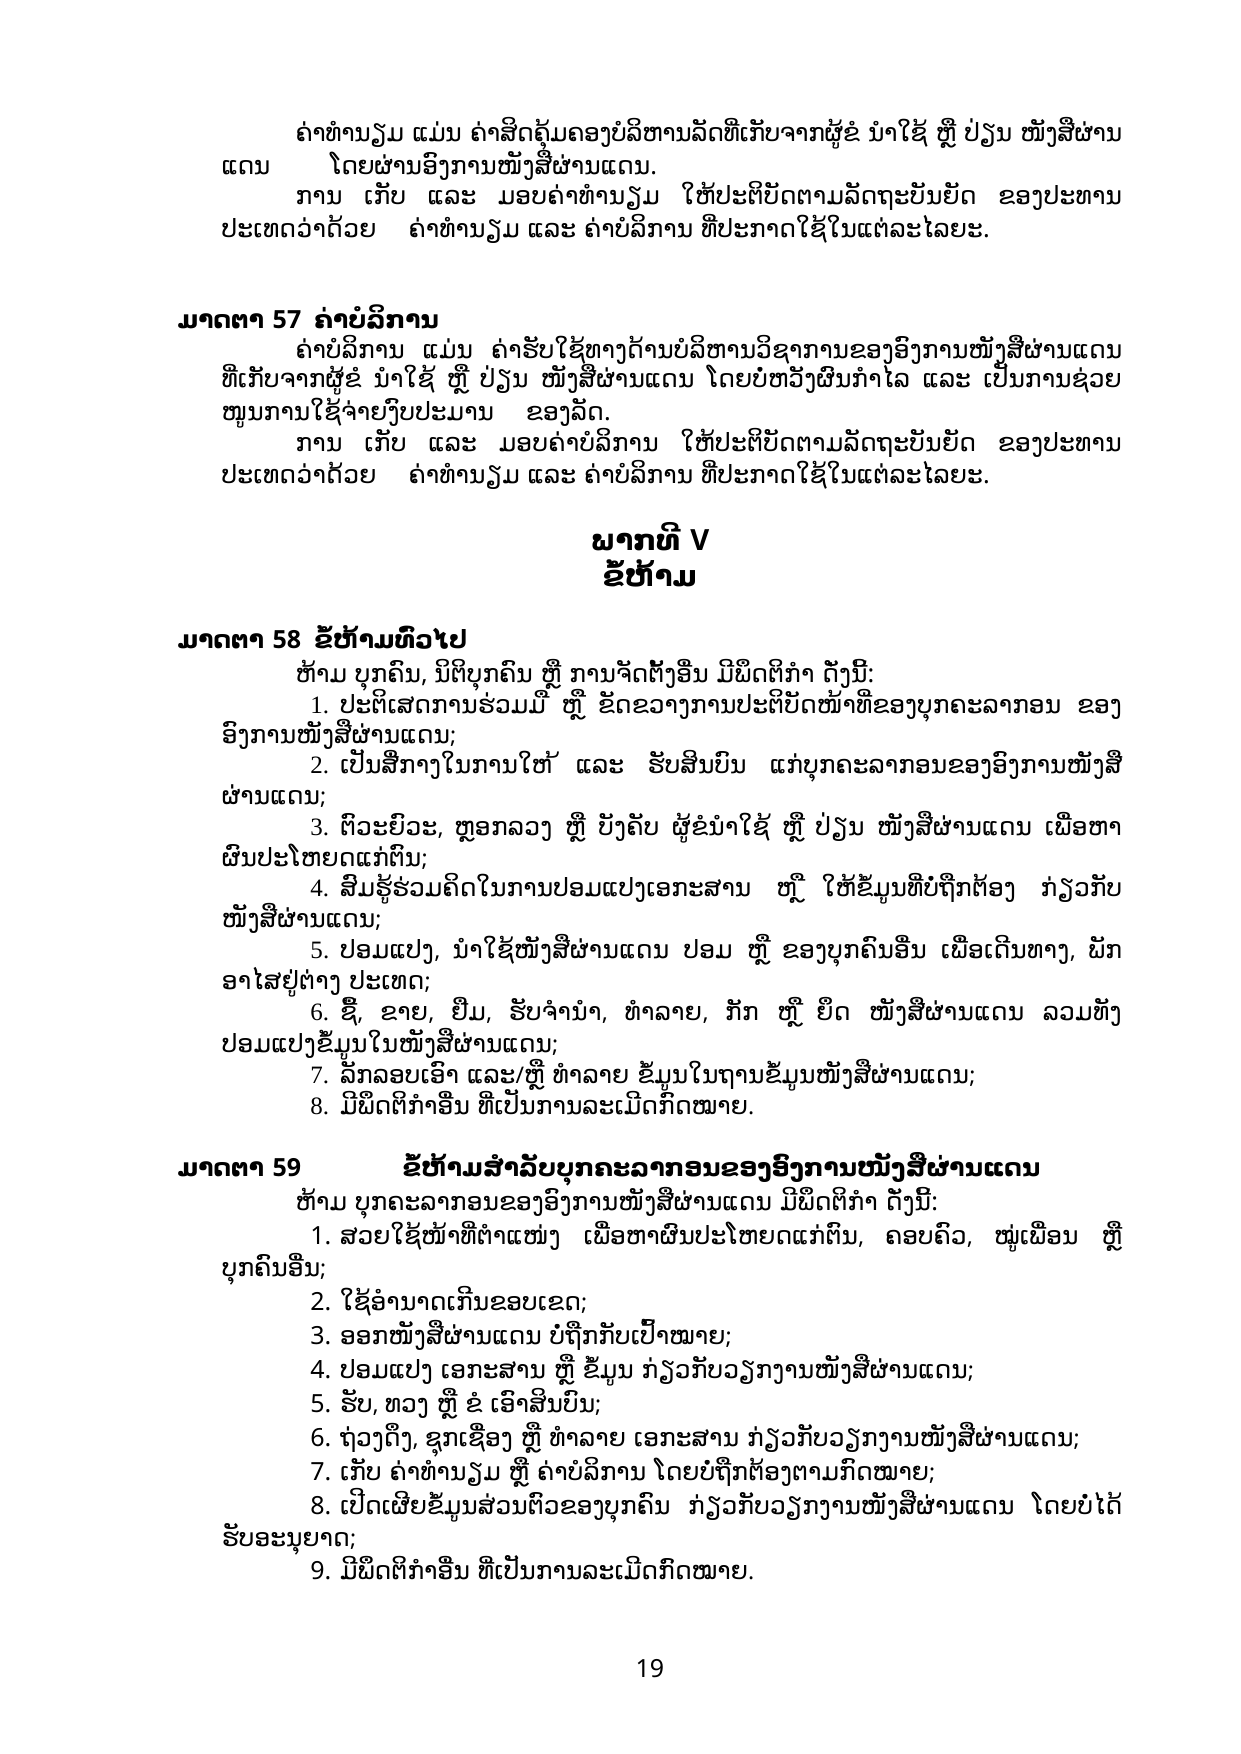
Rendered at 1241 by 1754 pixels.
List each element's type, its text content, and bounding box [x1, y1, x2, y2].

list ໃຊ້ອຳນາດເກີນຂອບເຂດ; [222, 1283, 1122, 1317]
list ຊື້, ຂາຍ, ຢືມ, ຮັບຈຳນຳ, ທໍາລາຍ, ກັກ ຫຼື ຍຶດ ໜັງສືຜ່ານແດນ ລວມທັງປອມແປງຂໍ້ມູນໃນໜັງສືຜ່ານແດນ; [222, 996, 1122, 1059]
text ມາດຕາ 59 ຂໍ້ຫ້າມສໍາລັບບຸກຄະລາກອນຂອງອົງການໜັງສືຜ່ານແດນ [177, 1150, 1122, 1184]
text ຄ່າບໍລິການ ແມ່ນ ຄ່າຮັບໃຊ້ທາງດ້ານບໍລິຫານວິຊາການຂອງອົງການໜັງສືຜ່ານແດນ ທີ່ເກັບຈາກຜູ້ຂໍ ນໍາໃຊ້ ຫຼື ປ່ຽນ ໜັງສືຜ່ານແດນ ໂດຍບໍ່ຫວັງຜົນກຳໄລ ແລະ ເປັນການຊ່ວຍໜູນການໃຊ້ຈ່າຍງົບປະມານ ຂອງລັດ. [221, 336, 1122, 428]
list ມີພຶດຕິກຳອື່ນ ທີ່ເປັນການລະເມີດກົດໝາຍ. [222, 1553, 1122, 1587]
list ອອກໜັງສືຜ່ານແດນ ບໍ່ຖືກກັບເປົ້າໝາຍ; [222, 1317, 1122, 1351]
list ປອມແປງ, ນໍາໃຊ້ໜັງສືຜ່ານແດນ ປອມ ຫຼື ຂອງບຸກຄົນອື່ນ ເພື່ອເດີນທາງ, ພັກອາໄສຢູ່ຕ່າງ ປະເທດ; [222, 934, 1122, 996]
list ເປັນສື່ກາງໃນການໃຫ້ ແລະ ຮັບສິນບົນ ແກ່ບຸກຄະລາກອນຂອງອົງການໜັງສືຜ່ານແດນ; [222, 750, 1122, 811]
list ຮັບ, ທວງ ຫຼື ຂໍ ເອົາສິນບົນ; [222, 1385, 1122, 1419]
text ຄ່າທຳນຽມ ແມ່ນ ຄ່າສິດຄຸ້ມຄອງບໍລິຫານລັດທີ່ເກັບຈາກຜູ້ຂໍ ນໍາໃຊ້ ຫຼື ປ່ຽນ ໜັງສືຜ່ານແດນ ໂດຍຜ່ານອົງການໜັງສືຜ່ານແດນ. [221, 118, 1122, 181]
list ລັກລອບເອົາ ແລະ/ຫຼື ທຳລາຍ ຂໍ້ມູນໃນຖານຂໍ້ມູນໜັງສືຜ່ານແດນ; [222, 1059, 1122, 1090]
list ປະຕິເສດການຮ່ວມມື ຫຼື ຂັດຂວາງການປະຕິບັດໜ້າທີ່ຂອງບຸກຄະລາກອນ ຂອງອົງການໜັງສືຜ່ານແດນ; [222, 690, 1122, 750]
text ຂໍ້ຫ້າມ [177, 559, 1122, 593]
list ສົມຮູ້ຮ່ວມຄິດໃນການປອມແປງເອກະສານ ຫຼື ໃຫ້ຂໍ້ມູນທີ່ບໍ່ຖືກຕ້ອງ ກ່ຽວກັບໜັງສືຜ່ານແດນ; [222, 873, 1122, 934]
text ມາດຕາ 57 ຄ່າບໍລິການ [177, 301, 1122, 336]
text ຫ້າມ ບຸກຄົນ, ນິຕິບຸກຄົນ ຫຼື ການຈັດຕັ້ງອື່ນ ມີພຶດຕິກຳ ດັ່ງນີ້: [221, 656, 1122, 690]
list ປອມແປງ ເອກະສານ ຫຼື ຂໍ້ມູນ ກ່ຽວກັບວຽກງານໜັງສືຜ່ານແດນ; [222, 1351, 1122, 1385]
text ການ ເກັບ ແລະ ມອບຄ່າທຳນຽມ ໃຫ້ປະຕິບັດຕາມລັດຖະບັນຍັດ ຂອງປະທານປະເທດວ່າດ້ວຍ ຄ່າທຳນຽມ ແລະ ຄ່າບໍລິການ ທີ່ປະກາດໃຊ້ໃນແຕ່ລະໄລຍະ. [221, 181, 1122, 244]
list ຕົວະຍົວະ, ຫຼອກລວງ ຫຼື​ ບັງຄັບ ຜູ້ຂໍນໍາໃຊ້ ຫຼື ປ່ຽນ ໜັງສືຜ່ານແດນ ເພື່ອຫາຜົນປະໂຫຍດແກ່ຕົນ; [222, 811, 1122, 873]
list ຖ່ວງດຶງ, ຊຸກເຊື່ອງ ຫຼື ທຳລາຍ ເອກະສານ ກ່ຽວກັບວຽກງານໜັງສືຜ່ານແດນ; [222, 1419, 1122, 1453]
text ພາກທີ V [177, 519, 1122, 559]
list ເກັບ ຄ່າທຳນຽມ ຫຼື ຄ່າບໍລິການ ໂດຍບໍ່ຖືກຕ້ອງຕາມກົດໝາຍ; [222, 1453, 1122, 1488]
text ການ ເກັບ ແລະ ມອບຄ່າບໍລິການ ໃຫ້ປະຕິບັດຕາມລັດຖະບັນຍັດ ຂອງປະທານປະເທດວ່າດ້ວຍ ຄ່າທຳນຽມ ແລະ ຄ່າບໍລິການ ທີ່ປະກາດໃຊ້ໃນແຕ່ລະໄລຍະ. [221, 428, 1122, 491]
list ມີພຶດຕິກຳອື່ນ ທີ່ເປັນການລະເມີດກົດໝາຍ. [222, 1090, 1122, 1121]
text ຫ້າມ ບຸກຄະລາກອນຂອງອົງການໜັງສືຜ່ານແດນ ມີພຶດຕິກຳ ດັ່ງນີ້: [221, 1184, 1122, 1218]
list ເປີດເຜີຍຂໍ້ມູນສ່ວນຕົວຂອງບຸກຄົນ ກ່ຽວກັບວຽກງານໜັງສືຜ່ານແດນ ໂດຍບໍ່ໄດ້ຮັບອະນຸຍາດ; [222, 1488, 1122, 1553]
text ມາດຕາ 58 ຂໍ້ຫ້າມທົ່ວໄປ [177, 622, 1122, 656]
list ສວຍໃຊ້ໜ້າທີ່ຕຳແໜ່ງ ເພື່ອຫາຜົນປະໂຫຍດແກ່ຕົນ, ຄອບຄົວ, ໝູ່ເພື່ອນ ຫຼື ບຸກຄົນອື່ນ; [222, 1218, 1122, 1283]
